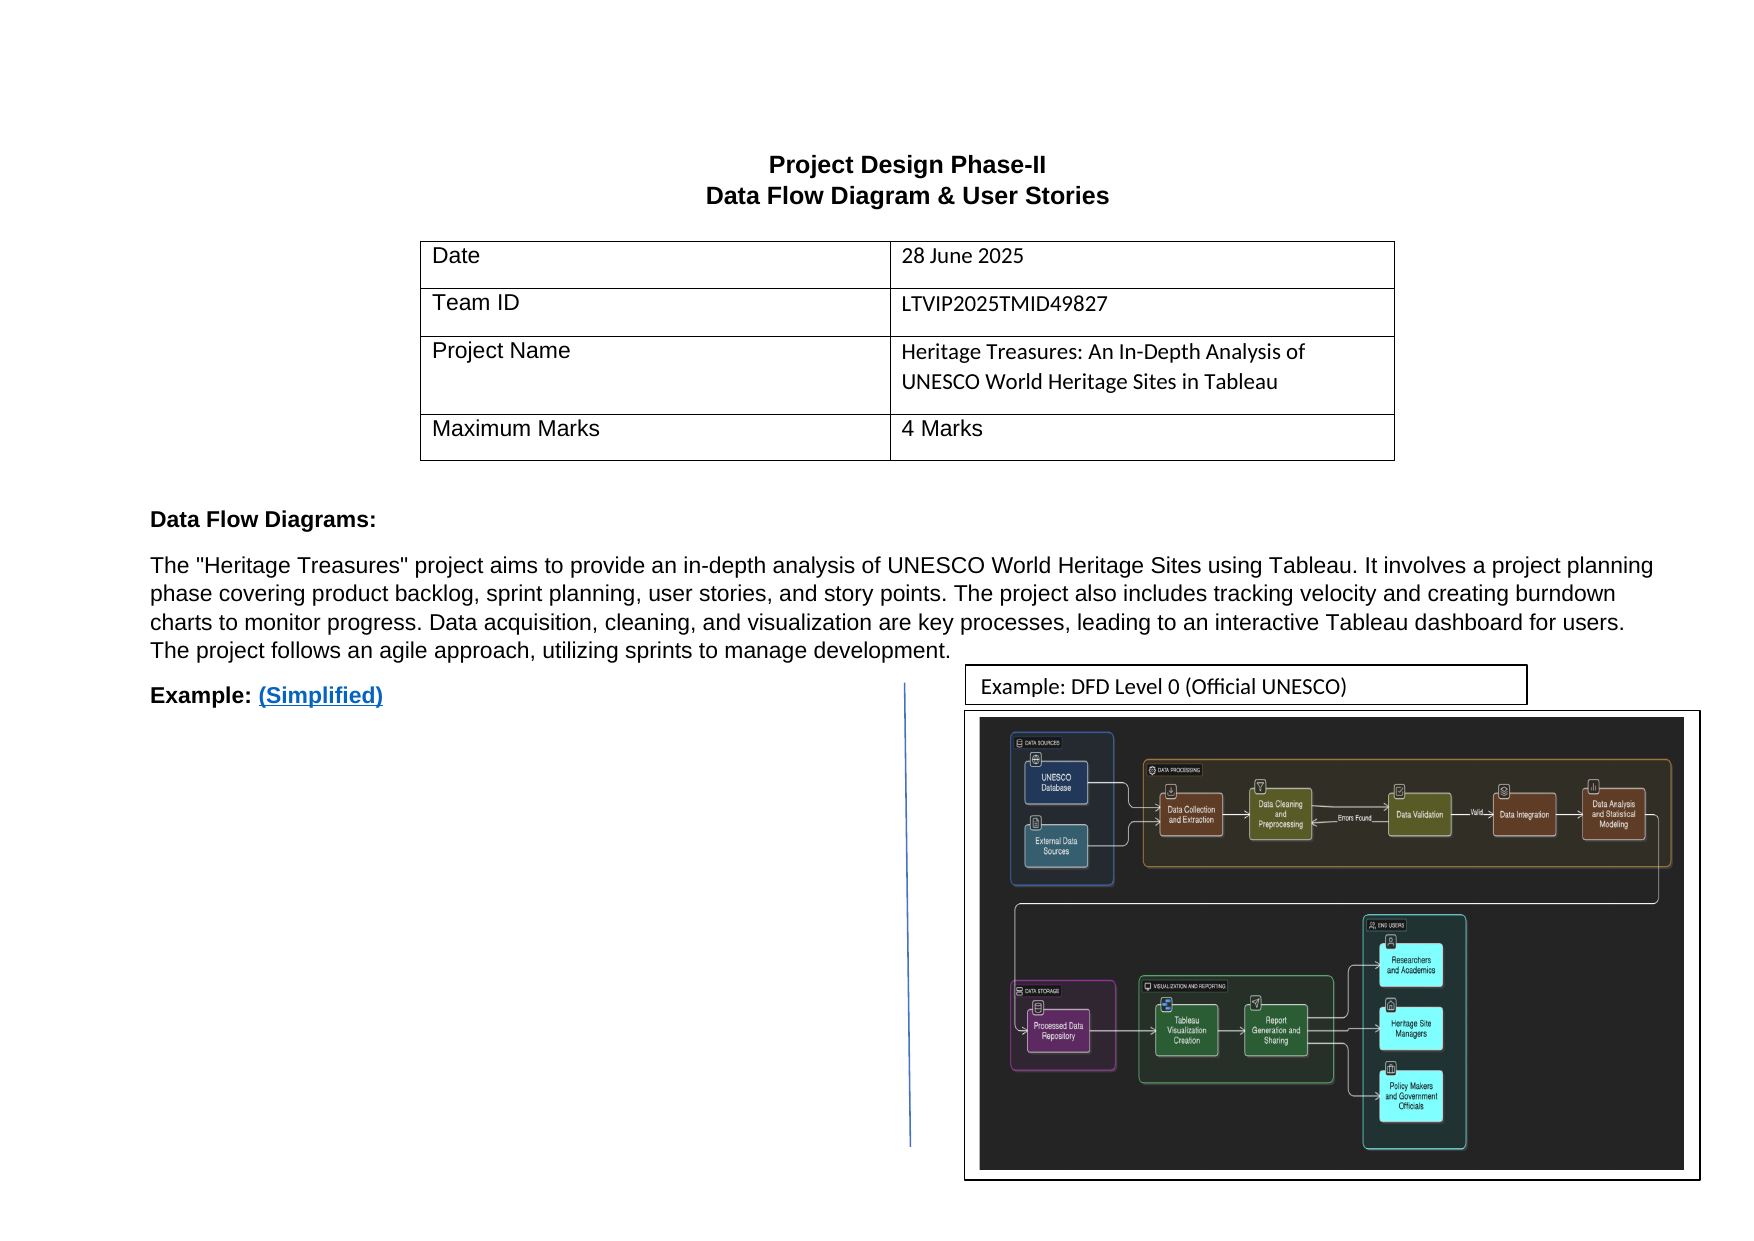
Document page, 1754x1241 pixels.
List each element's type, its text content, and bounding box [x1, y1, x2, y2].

table_cell LTVIP2025TMID49827 [891, 289, 1394, 336]
picture [979, 717, 1684, 1170]
table_header Date [421, 242, 890, 288]
table_cell Team ID [421, 289, 890, 336]
table_cell Maximum Marks [421, 415, 890, 460]
text Data Flow Diagrams: [150, 506, 1665, 533]
text Project Design Phase-II [150, 150, 1665, 179]
text The "Heritage Treasures" project aims to provide an in-depth analysis of UNESCO World Heritage Sites using Tableau. It involves a project planning phase covering product backlog, sprint planning, user stories, and story points. The project also includes tracking velocity and creating burndown charts to monitor progress. Data acquisition, cleaning, and visualization are key processes, leading to an interactive Tableau dashboard for users. The project follows an agile approach, utilizing sprints to manage development. [150, 552, 1665, 663]
table_header 28 June 2025 [891, 242, 1394, 288]
table_cell Project Name [421, 337, 890, 414]
table_cell 4 Marks [891, 415, 1394, 460]
text Data Flow Diagram & User Stories [150, 181, 1665, 210]
table_cell Heritage Treasures: An In-Depth Analysis of UNESCO World Heritage Sites in Tableau [891, 337, 1394, 414]
text Example: (Simplified) [150, 682, 904, 708]
text Example: (Simplified) [906, 682, 1665, 708]
